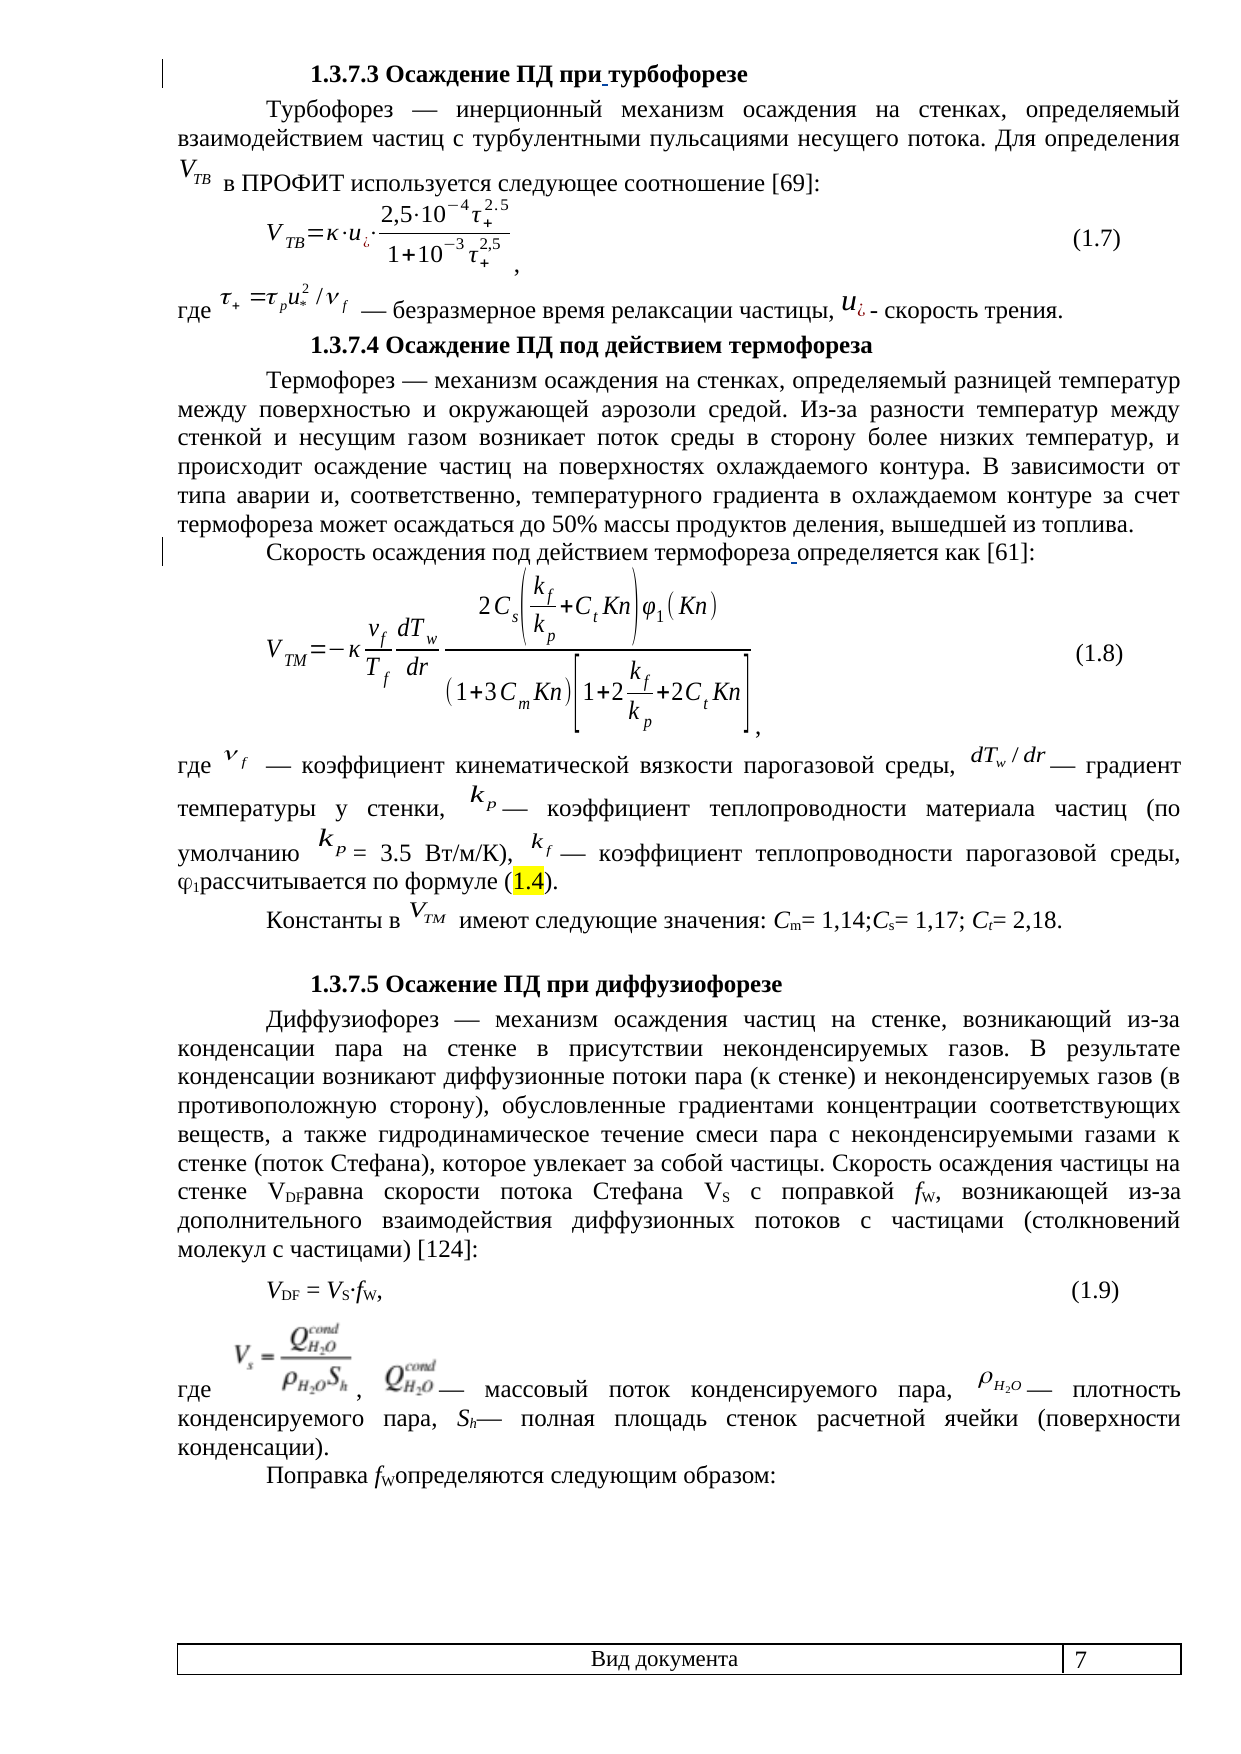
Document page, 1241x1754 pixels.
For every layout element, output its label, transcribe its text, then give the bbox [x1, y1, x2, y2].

text Константы в имеют следующие значения: Cm= 1,14;Cs= 1,17; Ct= 2,18. [177, 895, 1181, 934]
table_header VDF = VS∙fW, [234, 1263, 1060, 1316]
text где , — массовый поток конденсируемого пара, — плотность конденсируемого пара, Sh— полная площадь стенок расчетной ячейки (поверхности конденсации). [177, 1316, 1181, 1461]
table_header (1.8) [1064, 566, 1192, 740]
table_header (1.7) [1061, 197, 1192, 278]
subtitle Осаждение ПД под действием термофореза [221, 330, 1181, 359]
text Скорость осаждения под действием термофорезаопределяется как []: [177, 537, 1181, 566]
table_header (1.9) [1060, 1263, 1192, 1316]
text Поправка fWопределяются следующим образом: [177, 1461, 1181, 1489]
text Термофорез — механизм осаждения на стенках, определяемый разницей температур между поверхностью и окружающей аэрозоли средой. Из-за разности температур между стенкой и несущим газом возникает поток среды в сторону более низких температур, и происходит осаждение частиц на поверхностях охлаждаемого контура. В зависимости от типа аварии и, соответственно, температурного градиента в охлаждаемом контуре за счет термофореза может осаждаться до 50% массы продуктов деления, вышедшей из топлива. [177, 365, 1181, 537]
table_header , [234, 566, 1064, 740]
text Диффузиофорез — механизм осаждения частиц на стенке, возникающий из-за конденсации пара на стенке в присутствии неконденсируемых газов. В результате конденсации возникают диффузионные потоки пара (к стенке) и неконденсируемых газов (в противоположную сторону), обусловленные градиентами концентрации соответствующих веществ, а также гидродинамическое течение смеси пара с неконденсируемыми газами к стенке (поток Стефана), которое увлекает за собой частицы. Скорость осаждения частицы на стенке VDFравна скорости потока Стефана VS с поправкой fW, возникающей из-за дополнительного взаимодействия диффузионных потоков с частицами (столкновений молекул с частицами) [124]: [177, 1004, 1181, 1263]
text где — коэффициент кинематической вязкости парогазовой среды, — градиент температуры у стенки, — коэффициент теплопроводности материала частиц (по умолчанию = 3.5 Вт/м/К), — коэффициент теплопроводности парогазовой среды, 1рассчитывается по формуле (1.4). [177, 740, 1181, 895]
subtitle Осаждение ПД притурбофорезе [221, 59, 1181, 88]
subtitle Осажение ПД при диффузиофорезе [221, 969, 1181, 998]
table_header , [234, 197, 1061, 278]
text где — безразмерное время релаксации частицы, - скорость трения. [177, 278, 1181, 324]
